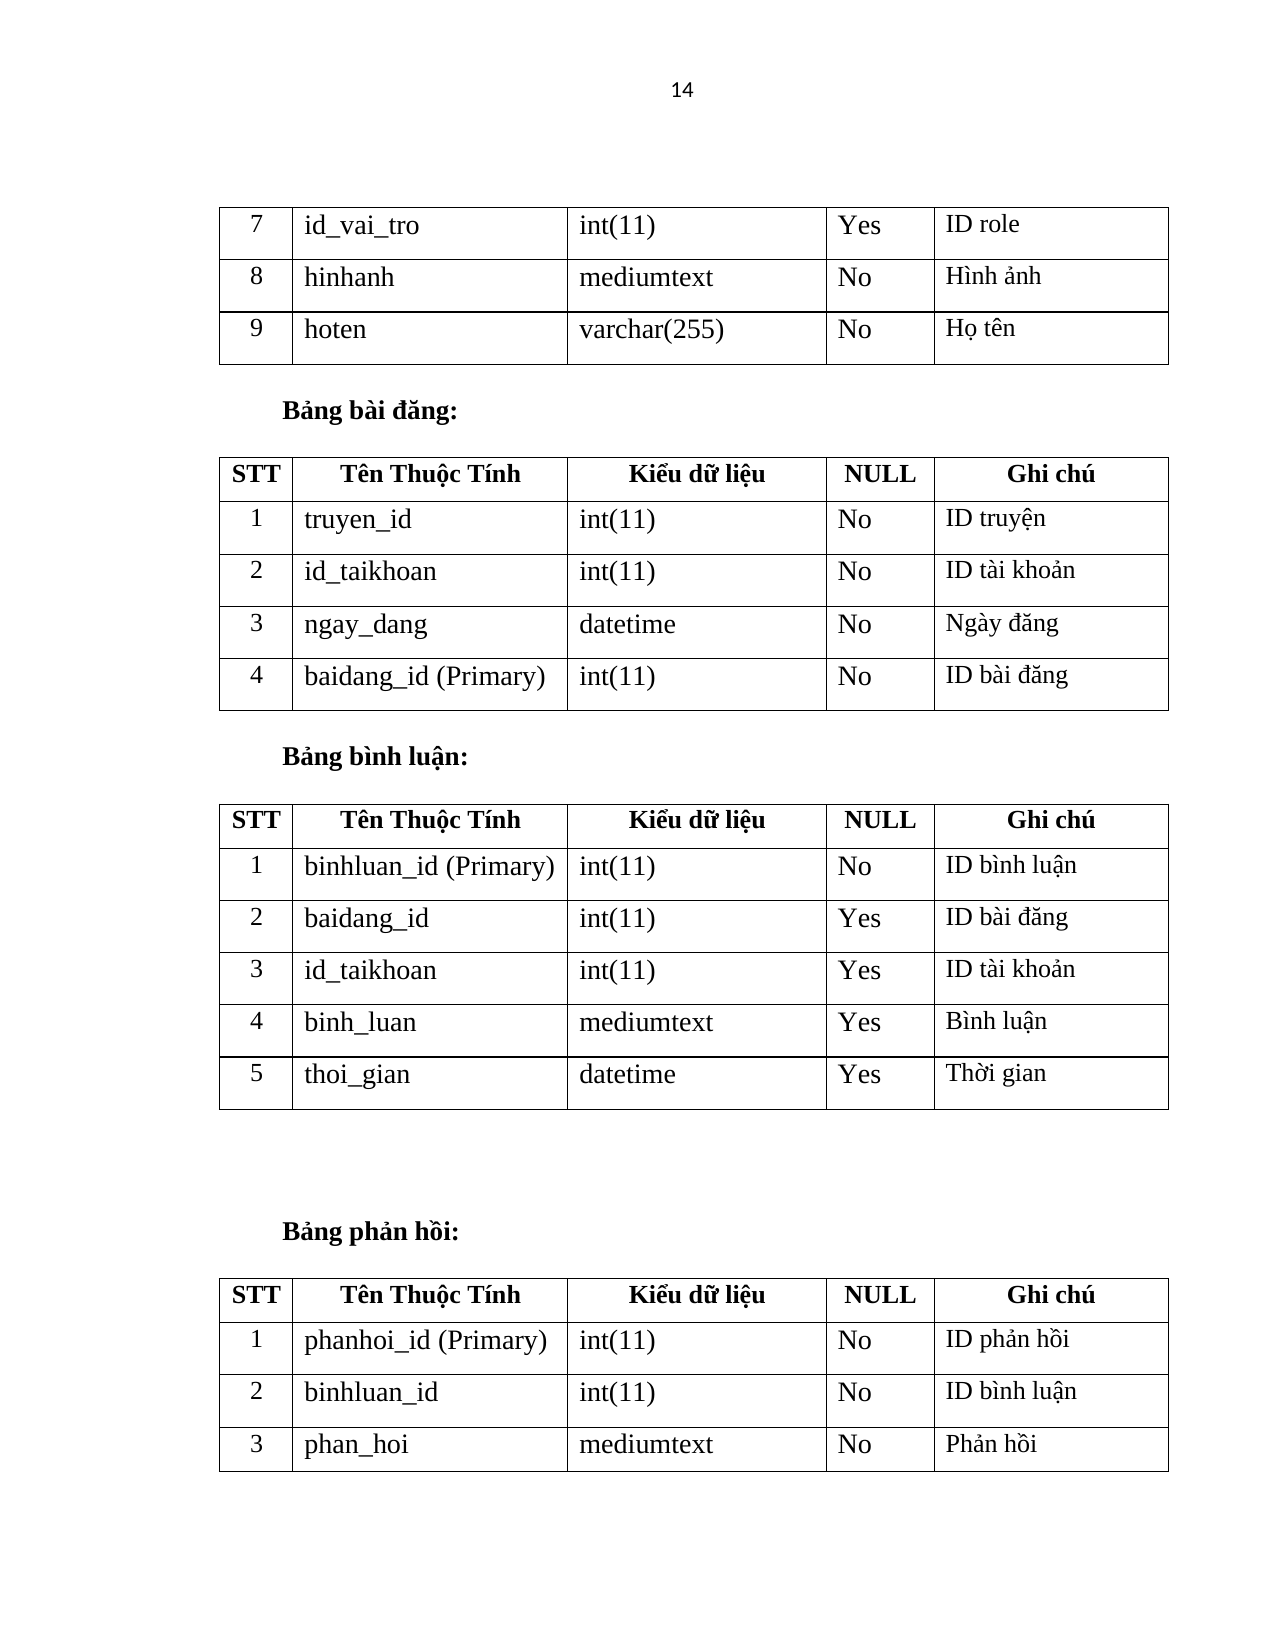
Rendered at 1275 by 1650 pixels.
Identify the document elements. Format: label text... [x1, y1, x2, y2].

table_cell Thời gian [935, 1058, 1168, 1109]
table_header Ghi chú [935, 805, 1168, 848]
table_cell 3 [220, 1428, 292, 1471]
table_header Kiểu dữ liệu [568, 805, 826, 848]
table_cell ID role [935, 208, 1168, 259]
table_cell int(11) [568, 1375, 826, 1427]
table_header NULL [827, 805, 934, 848]
table_cell Phản hồi [935, 1428, 1168, 1471]
table_cell baidang_id [293, 901, 567, 952]
table_cell phan_hoi [293, 1428, 567, 1471]
table_cell 5 [220, 1058, 292, 1109]
table_cell ID tài khoản [935, 555, 1168, 606]
table_cell 4 [220, 659, 292, 710]
table_cell Yes [827, 1058, 934, 1109]
table_cell hinhanh [293, 260, 567, 311]
table_cell Yes [827, 953, 934, 1004]
table_header Tên Thuộc Tính [293, 458, 567, 501]
table_cell 8 [220, 260, 292, 311]
table_cell mediumtext [568, 1005, 826, 1056]
table_cell 9 [220, 313, 292, 363]
table_cell No [827, 502, 934, 553]
text Bảng bài đăng: [207, 394, 1156, 425]
table_cell ID bài đăng [935, 901, 1168, 952]
table_cell Yes [827, 208, 934, 259]
table_cell 2 [220, 901, 292, 952]
table_cell 4 [220, 1005, 292, 1056]
table_cell No [827, 260, 934, 311]
table_cell mediumtext [568, 1428, 826, 1471]
table_cell int(11) [568, 502, 826, 553]
table_cell int(11) [568, 1323, 826, 1374]
table_cell thoi_gian [293, 1058, 567, 1109]
table_cell No [827, 1428, 934, 1471]
table_header Tên Thuộc Tính [293, 805, 567, 848]
table_cell No [827, 849, 934, 900]
table_cell Hình ảnh [935, 260, 1168, 311]
table_cell mediumtext [568, 260, 826, 311]
table_cell 2 [220, 555, 292, 606]
table_cell binh_luan [293, 1005, 567, 1056]
table_cell Bình luận [935, 1005, 1168, 1056]
table_cell 1 [220, 502, 292, 553]
table_cell No [827, 607, 934, 658]
table_cell Yes [827, 1005, 934, 1056]
table_cell 1 [220, 849, 292, 900]
table_cell No [827, 1375, 934, 1427]
table_cell binhluan_id [293, 1375, 567, 1427]
table_cell Họ tên [935, 313, 1168, 363]
table_cell No [827, 555, 934, 606]
table_cell int(11) [568, 901, 826, 952]
table_header Kiểu dữ liệu [568, 1279, 826, 1322]
table_header STT [220, 458, 292, 501]
table_cell ID truyện [935, 502, 1168, 553]
table_cell 2 [220, 1375, 292, 1427]
table_cell int(11) [568, 555, 826, 606]
table_cell phanhoi_id (Primary) [293, 1323, 567, 1374]
table_cell int(11) [568, 849, 826, 900]
table_cell Yes [827, 901, 934, 952]
table_cell binhluan_id (Primary) [293, 849, 567, 900]
table_header Ghi chú [935, 458, 1168, 501]
table_cell 7 [220, 208, 292, 259]
table_cell No [827, 1323, 934, 1374]
table_cell id_taikhoan [293, 953, 567, 1004]
table_header NULL [827, 1279, 934, 1322]
table_cell No [827, 659, 934, 710]
table_cell int(11) [568, 953, 826, 1004]
table_cell ID bình luận [935, 1375, 1168, 1427]
table_cell datetime [568, 607, 826, 658]
table_cell 3 [220, 607, 292, 658]
table_cell 1 [220, 1323, 292, 1374]
table_cell ID bình luận [935, 849, 1168, 900]
table_cell Ngày đăng [935, 607, 1168, 658]
text Bảng bình luận: [207, 740, 1156, 771]
table_header Ghi chú [935, 1279, 1168, 1322]
table_cell varchar(255) [568, 313, 826, 363]
table_cell ID tài khoản [935, 953, 1168, 1004]
table_header STT [220, 805, 292, 848]
table_cell truyen_id [293, 502, 567, 553]
table_cell 3 [220, 953, 292, 1004]
table_cell id_taikhoan [293, 555, 567, 606]
table_cell hoten [293, 313, 567, 363]
table_header STT [220, 1279, 292, 1322]
table_cell No [827, 313, 934, 363]
table_cell datetime [568, 1058, 826, 1109]
table_cell baidang_id (Primary) [293, 659, 567, 710]
table_cell ngay_dang [293, 607, 567, 658]
table_header Tên Thuộc Tính [293, 1279, 567, 1322]
table_cell int(11) [568, 659, 826, 710]
text Bảng phản hồi: [207, 1215, 1156, 1246]
table_cell id_vai_tro [293, 208, 567, 259]
table_cell ID phản hồi [935, 1323, 1168, 1374]
table_header NULL [827, 458, 934, 501]
table_header Kiểu dữ liệu [568, 458, 826, 501]
table_cell ID bài đăng [935, 659, 1168, 710]
table_cell int(11) [568, 208, 826, 259]
